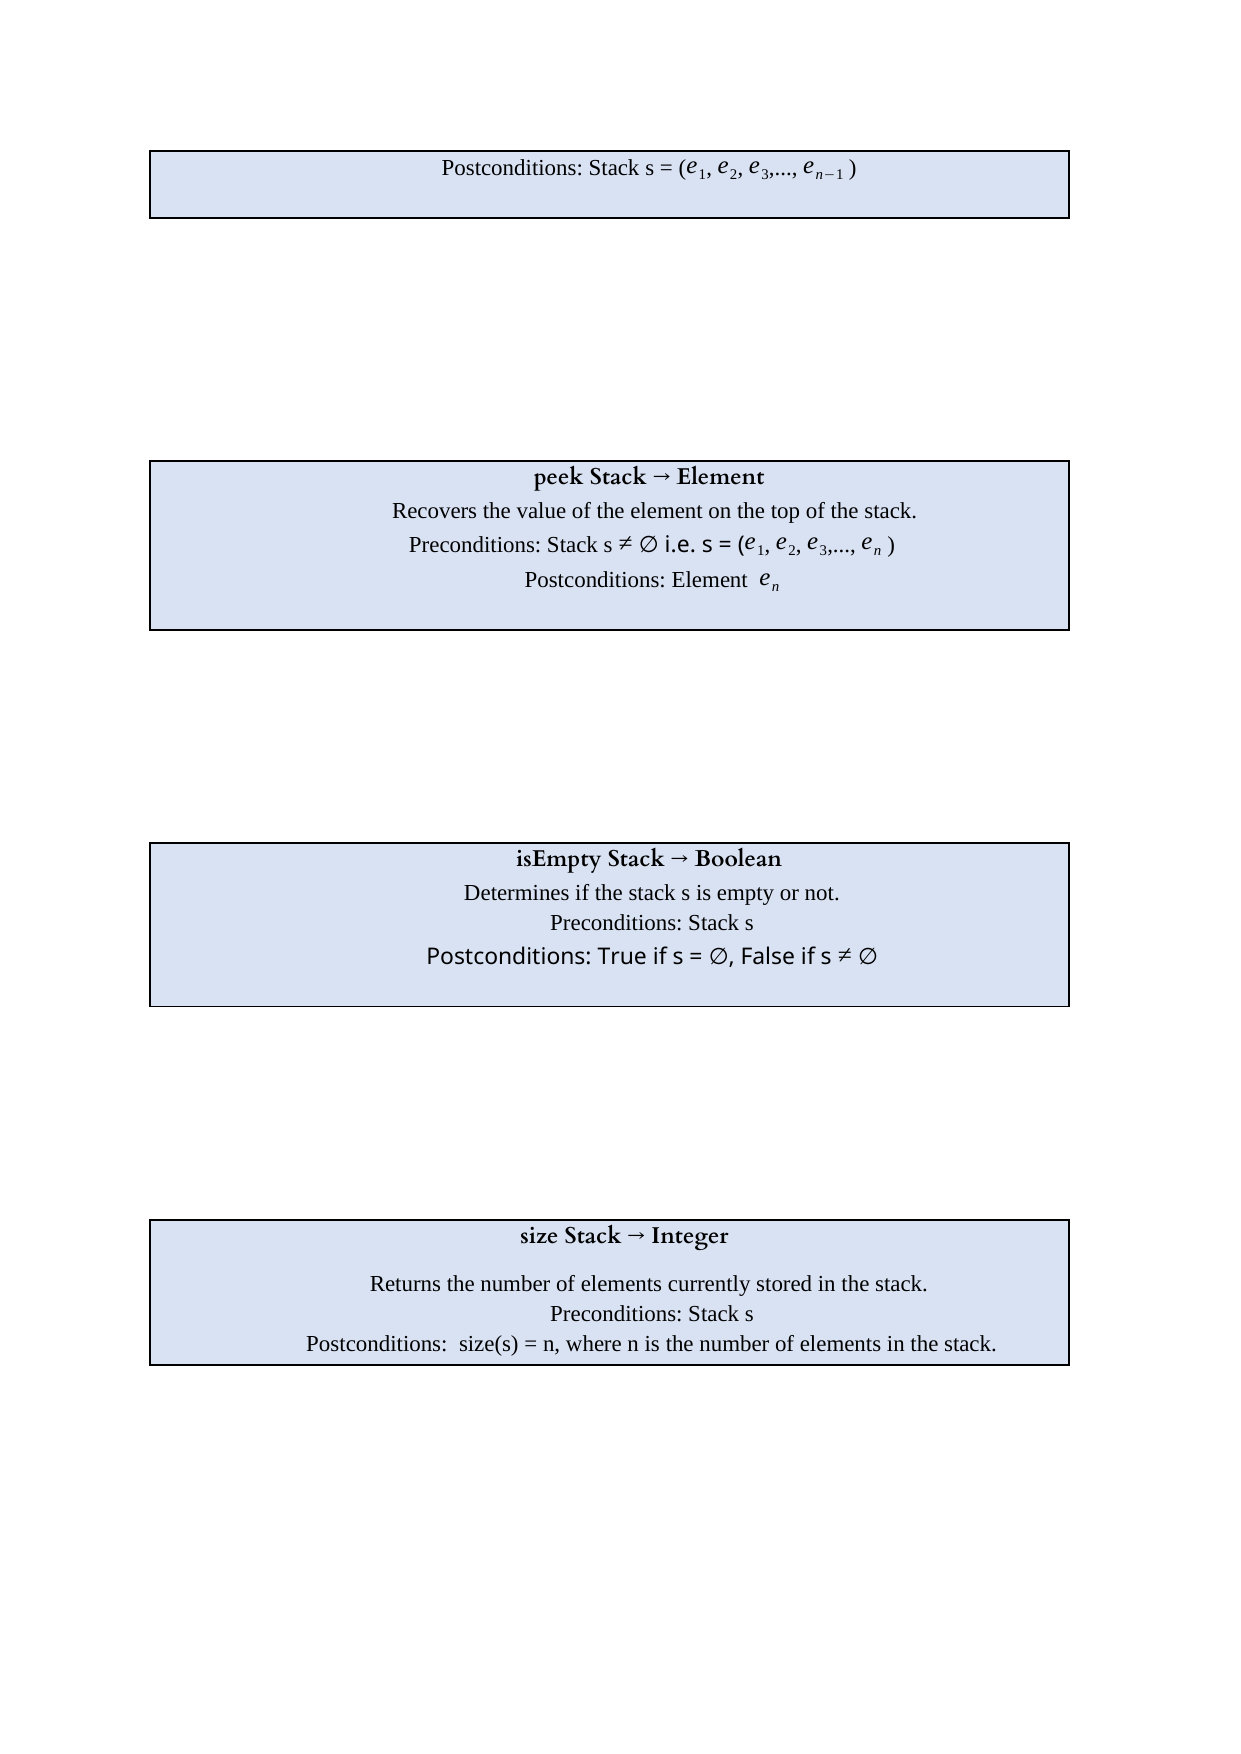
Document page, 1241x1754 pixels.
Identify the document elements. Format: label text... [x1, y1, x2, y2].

table_header size Stack → Integer Returns the number of elements currently stored in the stack. Preconditions: Stack s Postconditions: size(s) = n, where n is the number of elements in the stack. [151, 1221, 1068, 1364]
table_header peek Stack → Element Recovers the value of the element on the top of the stack. Preconditions: Stack s ∅ i.e. s = (, , ,..., ) Postconditions: Element [151, 462, 1068, 629]
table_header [151, 152, 1068, 217]
table_header isEmpty Stack → Boolean Determines if the stack s is empty or not. Preconditions: Stack s Postconditions: True if s = ∅, False if s ∅ [151, 844, 1068, 1006]
